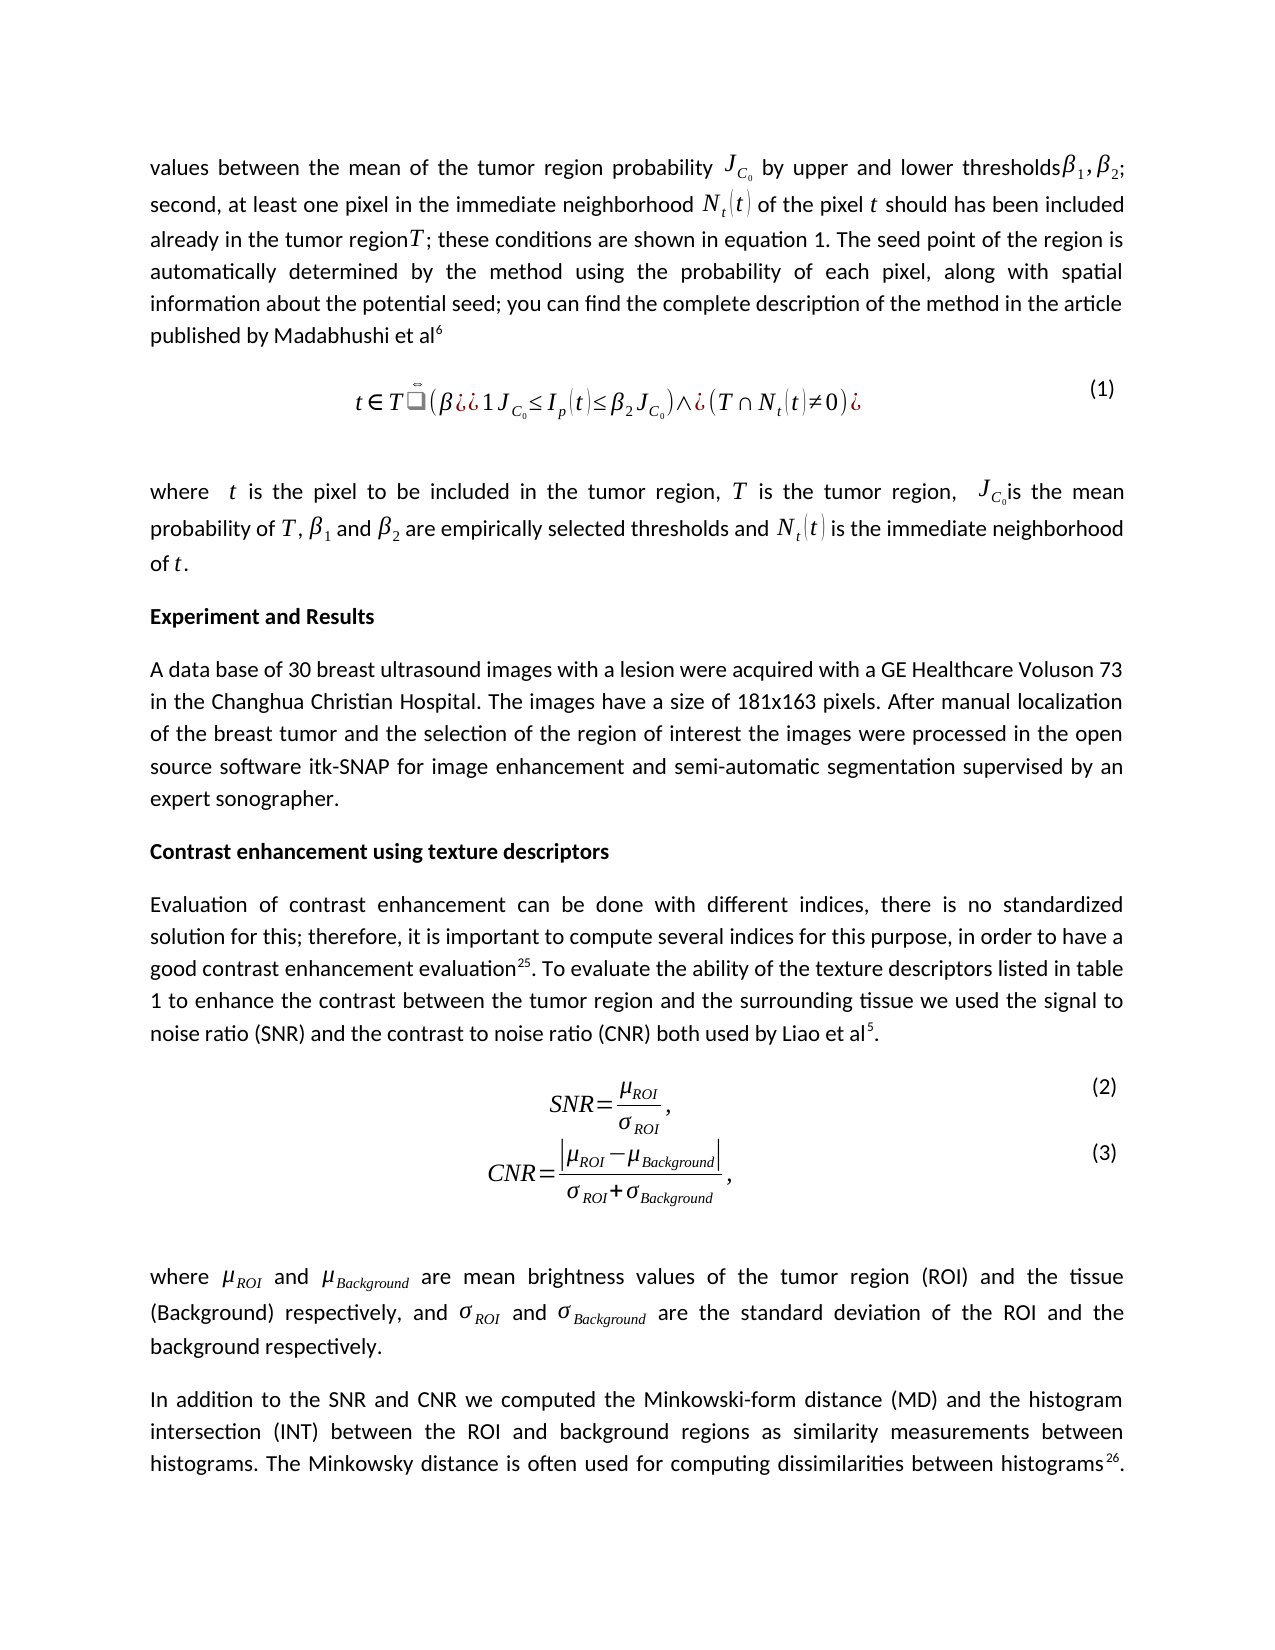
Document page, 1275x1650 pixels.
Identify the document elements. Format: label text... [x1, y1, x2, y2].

table_header [139, 1072, 1080, 1138]
text where is the pixel to be included in the tumor region, is the tumor region, is the mean probability of , and are empirically selected thresholds and is the immediate neighborhood of . [150, 474, 1125, 577]
text where and are mean brightness values of the tumor region (ROI) and the tissue (Background) respectively, and and are the standard deviation of the ROI and the background respectively. [150, 1261, 1125, 1360]
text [150, 150, 1125, 349]
text Evaluation of contrast enhancement can be done with different indices, there is no standardized solution for this; therefore, it is important to compute several indices for this purpose, in order to have a good contrast enhancement evaluation25. To evaluate the ability of the texture descriptors listed in table 1 to enhance the contrast between the tumor region and the surrounding tissue we used the signal to noise ratio (SNR) and the contrast to noise ratio (CNR) both used by Liao et al5. [150, 890, 1125, 1047]
table_cell (3) [1080, 1138, 1128, 1208]
table_header [139, 374, 1078, 421]
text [150, 1385, 1125, 1477]
text A data base of 30 breast ultrasound images with a lesion were acquired with a GE Healthcare Voluson 73 in the Changhua Christian Hospital. The images have a size of 181x163 pixels. After manual localization of the breast tumor and the selection of the region of interest the images were processed in the open source software itk-SNAP for image enhancement and semi-automatic segmentation supervised by an expert sonographer. [150, 655, 1125, 812]
table_cell [139, 1138, 1080, 1208]
text Experiment and Results [150, 602, 1125, 630]
table_header (1) [1078, 374, 1136, 421]
table_header (2) [1080, 1072, 1128, 1138]
text Contrast enhancement using texture descriptors [150, 837, 1125, 865]
